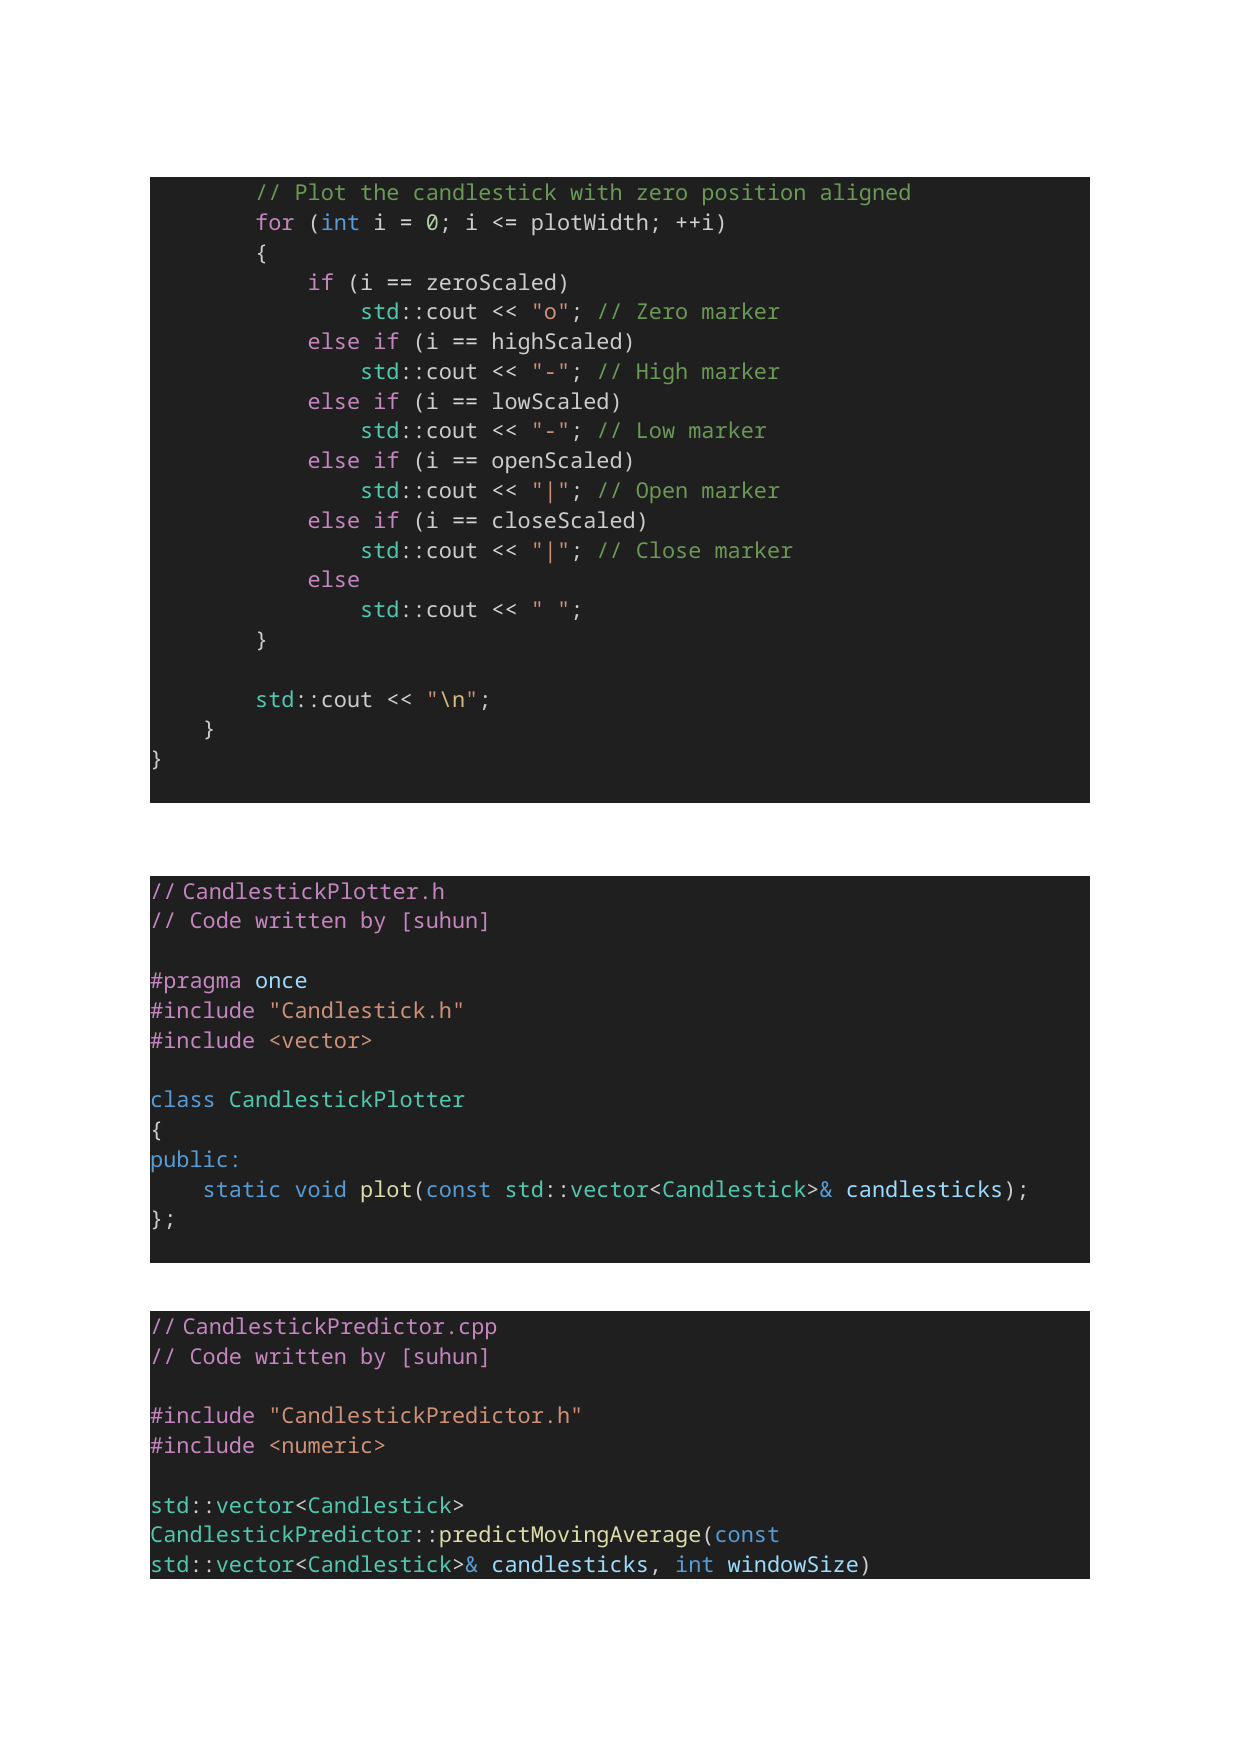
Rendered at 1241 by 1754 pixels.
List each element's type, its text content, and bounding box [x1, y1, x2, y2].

text std::cout << "|"; // Open marker [150, 475, 1090, 505]
text static void plot(const std::vector<Candlestick>& candlesticks); [150, 1174, 1090, 1203]
text #include <vector> [150, 1025, 1090, 1054]
text else if (i == openScaled) [150, 445, 1090, 475]
text class CandlestickPlotter [150, 1084, 1090, 1114]
text for (int i = 0; i <= plotWidth; ++i) [150, 207, 1090, 237]
text else if (i == highScaled) [150, 326, 1090, 356]
text #include "Candlestick.h" [150, 995, 1090, 1025]
text else [150, 564, 1090, 594]
text } [150, 624, 1090, 654]
text // CandlestickPredictor.cpp [150, 1311, 1090, 1341]
text std::cout << "|"; // Close marker [150, 535, 1090, 564]
text std::cout << "-"; // High marker [150, 356, 1090, 386]
text std::cout << "-"; // Low marker [150, 416, 1090, 445]
text std::cout << "\n"; [150, 684, 1090, 713]
text } [150, 713, 1090, 743]
text else if (i == closeScaled) [150, 505, 1090, 535]
text // Code written by [suhun] [150, 906, 1090, 935]
text // CandlestickPlotter.h [150, 876, 1090, 906]
text { [150, 237, 1090, 267]
text std::vector<Candlestick> CandlestickPredictor::predictMovingAverage(const std::vector<Candlestick>& candlesticks, int windowSize) [150, 1490, 1090, 1579]
text }; [150, 1203, 1090, 1233]
text } [150, 743, 1090, 773]
text { [150, 1114, 1090, 1144]
text else if (i == lowScaled) [150, 386, 1090, 416]
text #include "CandlestickPredictor.h" [150, 1400, 1090, 1430]
text // Plot the candlestick with zero position aligned [150, 177, 1090, 207]
text if (i == zeroScaled) [150, 267, 1090, 296]
text #include <numeric> [150, 1430, 1090, 1460]
text public: [150, 1144, 1090, 1174]
text std::cout << "o"; // Zero marker [150, 296, 1090, 326]
text #pragma once [150, 965, 1090, 995]
text // Code written by [suhun] [150, 1341, 1090, 1371]
text std::cout << " "; [150, 594, 1090, 624]
